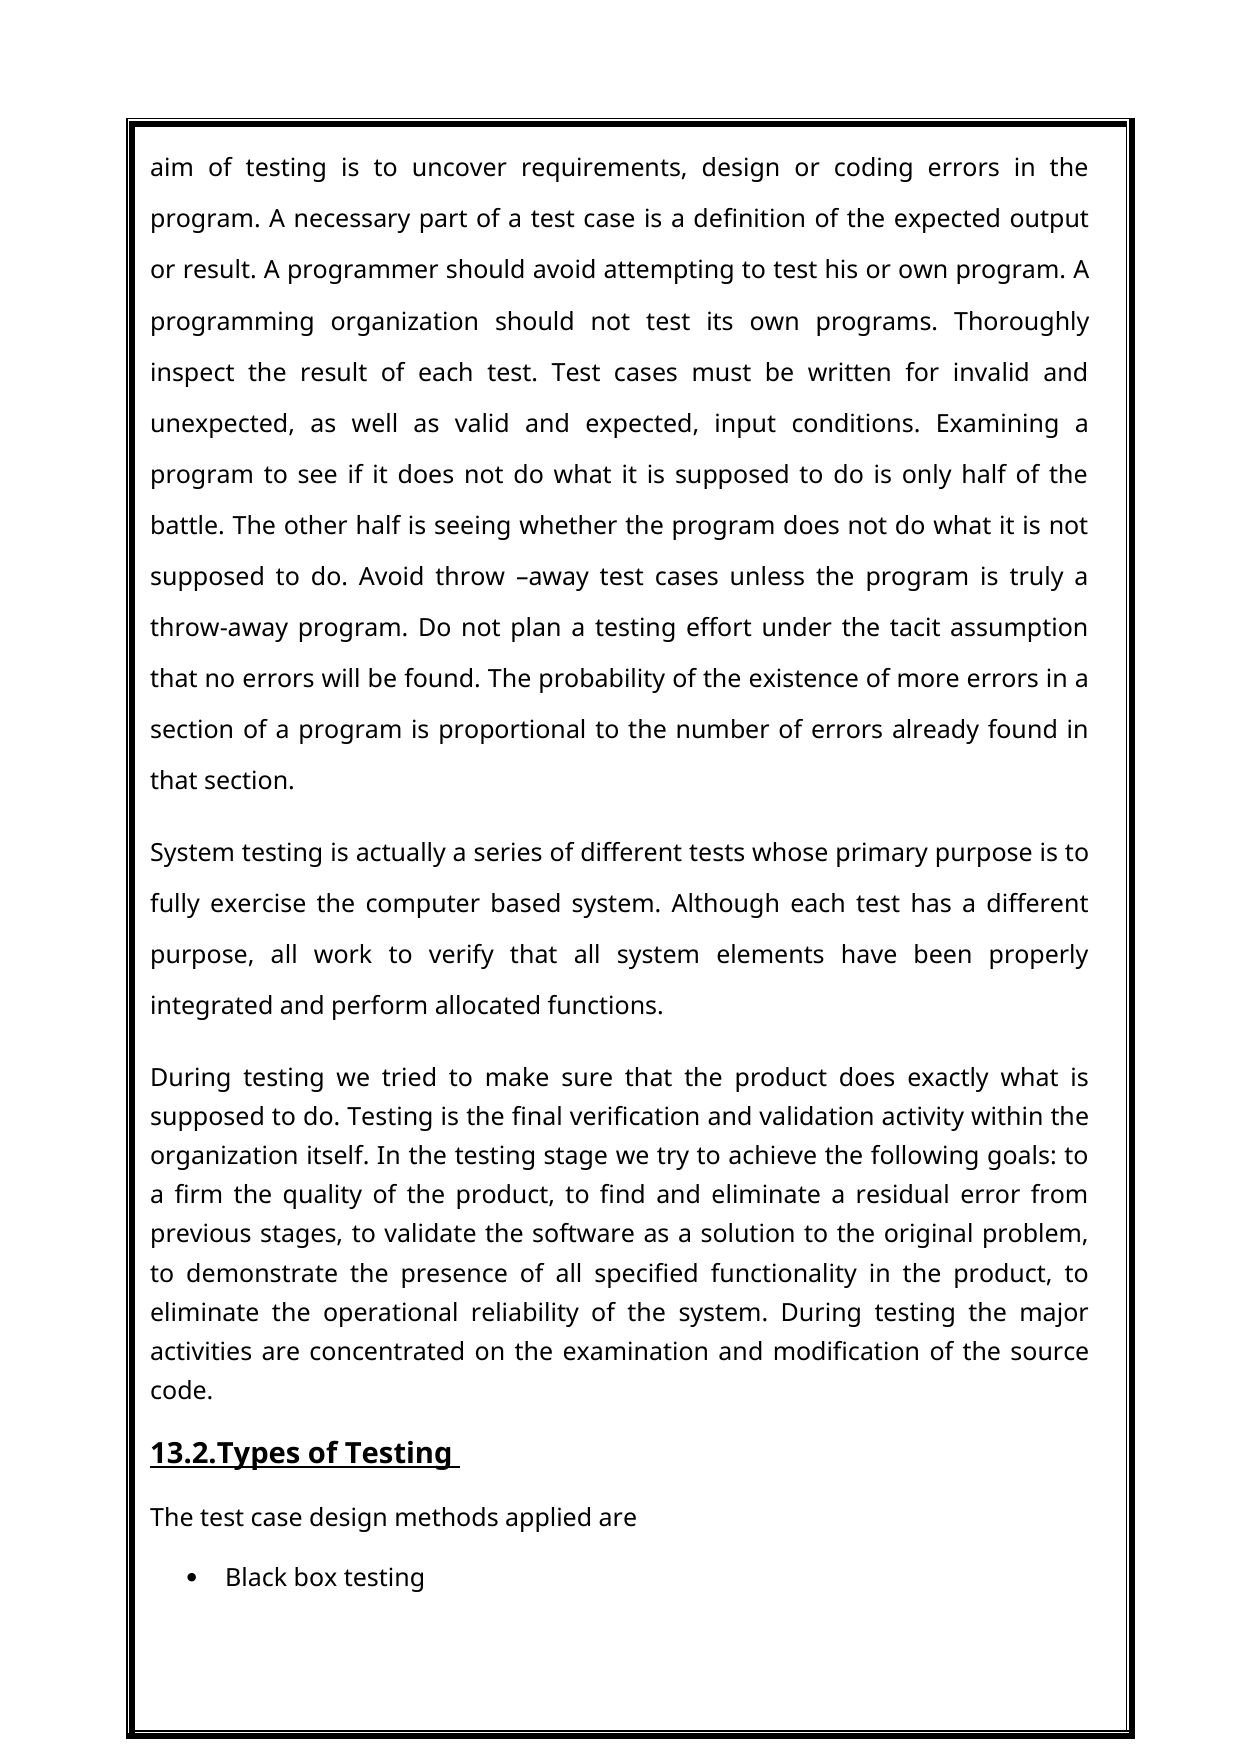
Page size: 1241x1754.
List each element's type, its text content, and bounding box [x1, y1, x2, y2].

text System testing is actually a series of different tests whose primary purpose is to fully exercise the computer based system. Although each test has a different purpose, all work to verify that all system elements have been properly integrated and perform allocated functions. [150, 834, 1090, 1022]
text The test case design methods applied are [150, 1499, 1090, 1533]
text 13.2.Types of Testing [150, 1433, 1090, 1472]
list Black box testing [187, 1559, 1090, 1593]
text During testing we tried to make sure that the product does exactly what is supposed to do. Testing is the final verification and validation activity within the organization itself. In the testing stage we try to achieve the following goals: to a firm the quality of the product, to find and eliminate a residual error from previous stages, to validate the software as a solution to the original problem, to demonstrate the presence of all specified functionality in the product, to eliminate the operational reliability of the system. During testing the major activities are concentrated on the examination and modification of the source code. [150, 1059, 1090, 1407]
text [150, 150, 1090, 797]
